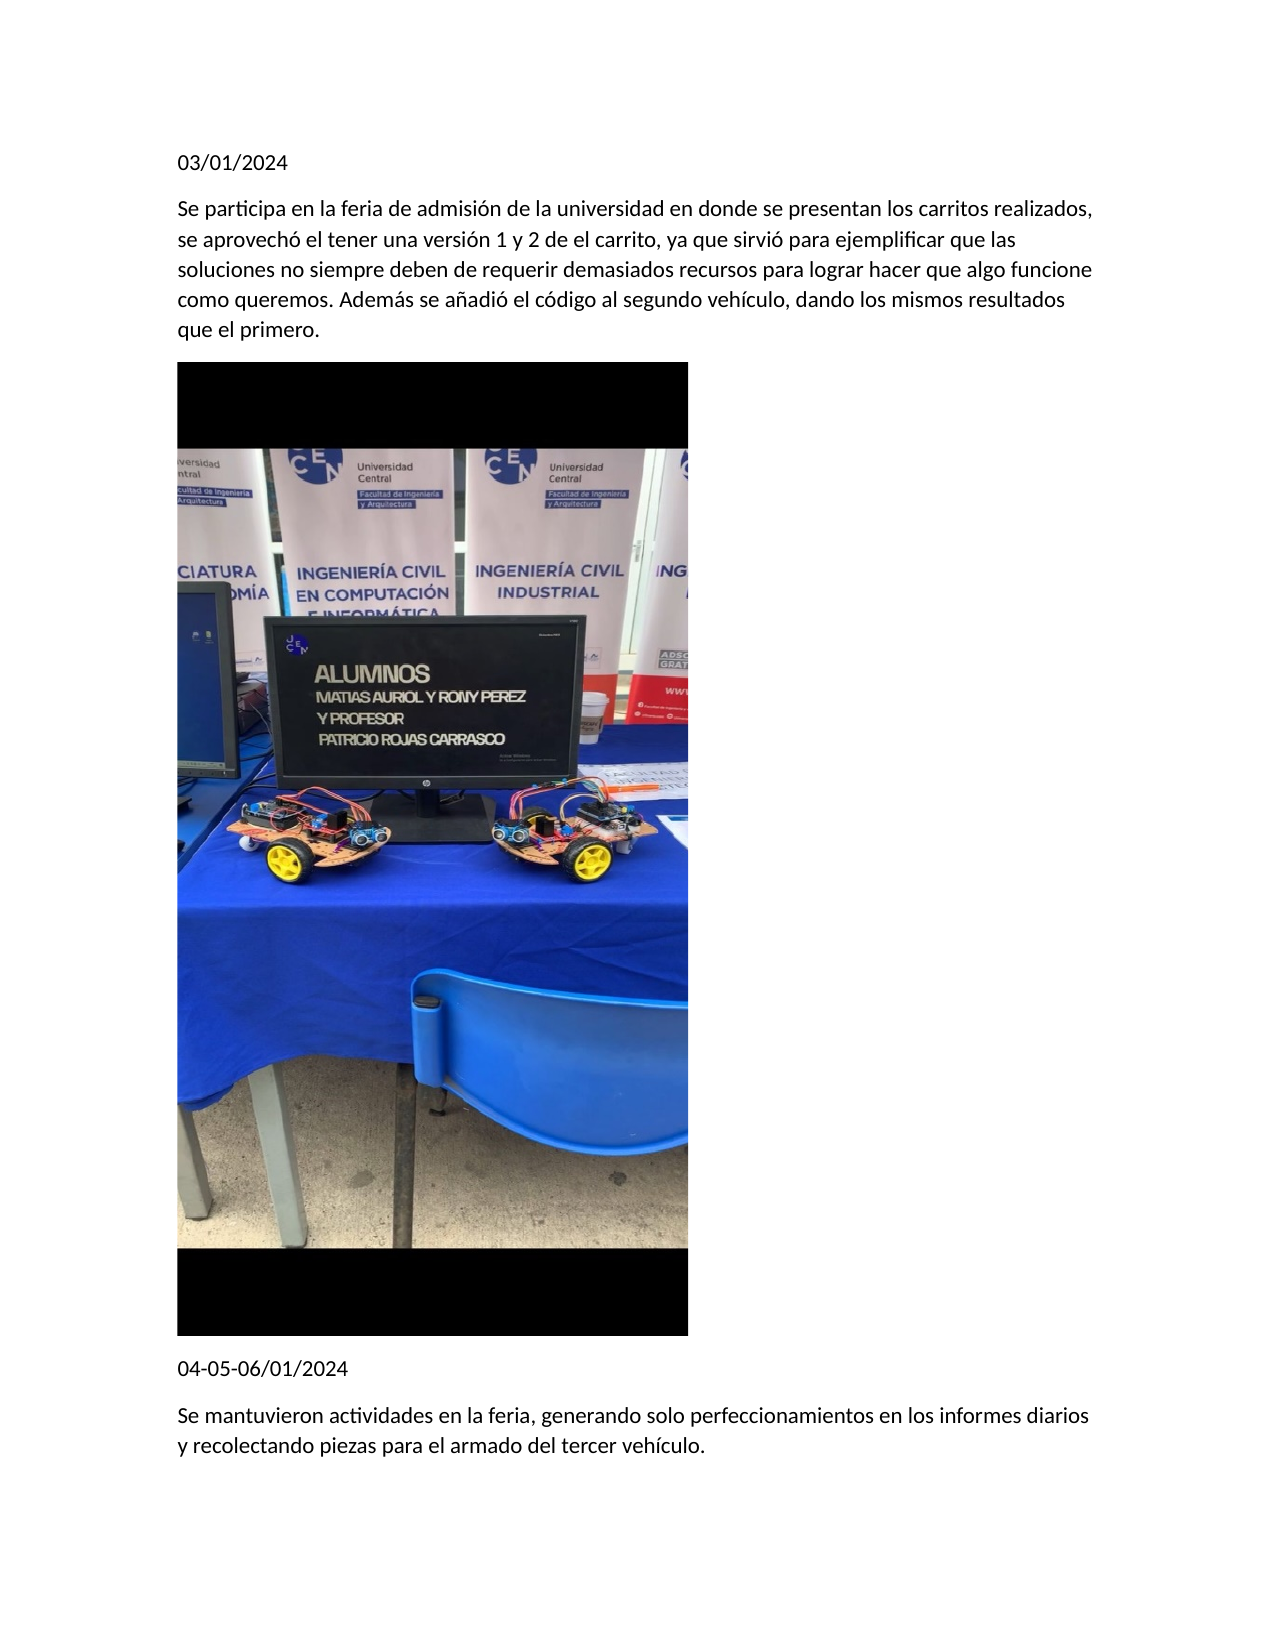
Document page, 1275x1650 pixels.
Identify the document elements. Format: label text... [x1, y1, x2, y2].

text Se participa en la feria de admisión de la universidad en donde se presentan los carritos realizados, se aprovechó el tener una versión 1 y 2 de el carrito, ya que sirvió para ejemplificar que las soluciones no siempre deben de requerir demasiados recursos para lograr hacer que algo funcione como queremos. Además se añadió el código al segundo vehículo, dando los mismos resultados que el primero. [177, 194, 1098, 343]
text 04-05-06/01/2024 [177, 1354, 1098, 1382]
picture [177, 362, 689, 1336]
text Se mantuvieron actividades en la feria, generando solo perfeccionamientos en los informes diarios y recolectando piezas para el armado del tercer vehículo. [177, 1401, 1098, 1459]
text 03/01/2024 [177, 148, 1098, 176]
